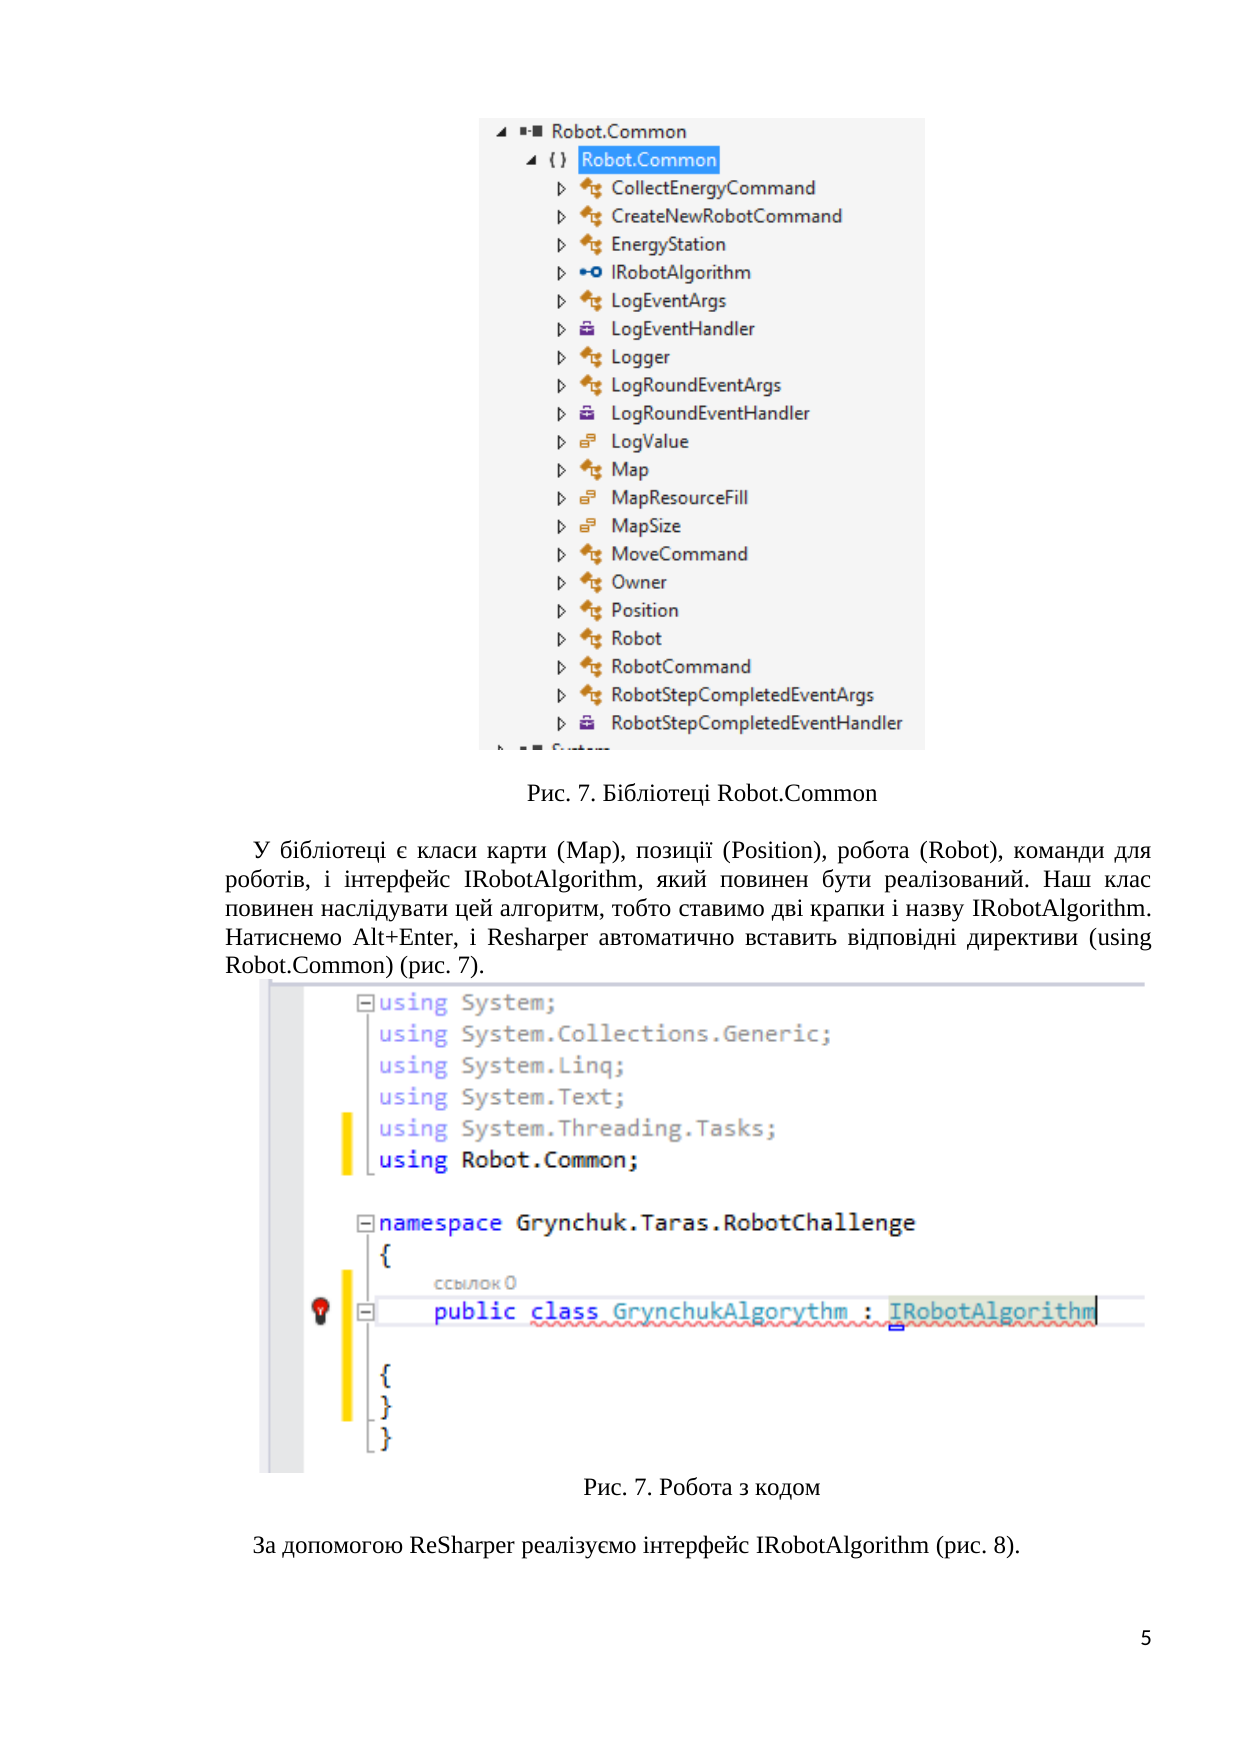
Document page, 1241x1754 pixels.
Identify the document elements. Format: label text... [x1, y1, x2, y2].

text За допомогою ReSharper реалізуємо інтерфейс IRobotAlgorithm (рис. 8). [225, 1530, 1152, 1558]
text Рис. 7. Робота з кодом [225, 1472, 1152, 1501]
text Рис. 7. Бібліотеці Robot.Common [225, 778, 1152, 807]
picture [259, 979, 1145, 1473]
text У бібліотеці є класи карти (Map), позиції (Position), робота (Robot), команди для роботів, і інтерфейс IRobotAlgorithm, який повинен бути реалізований. Наш клас повинен наслідувати цей алгоритм, тобто ставимо дві крапки і назву IRobotAlgorithm. Натиснемо Alt+Enter, і Resharper автоматично вставить відповідні директиви (using Robot.Common) (рис. 7). [225, 836, 1152, 979]
picture [478, 118, 925, 750]
